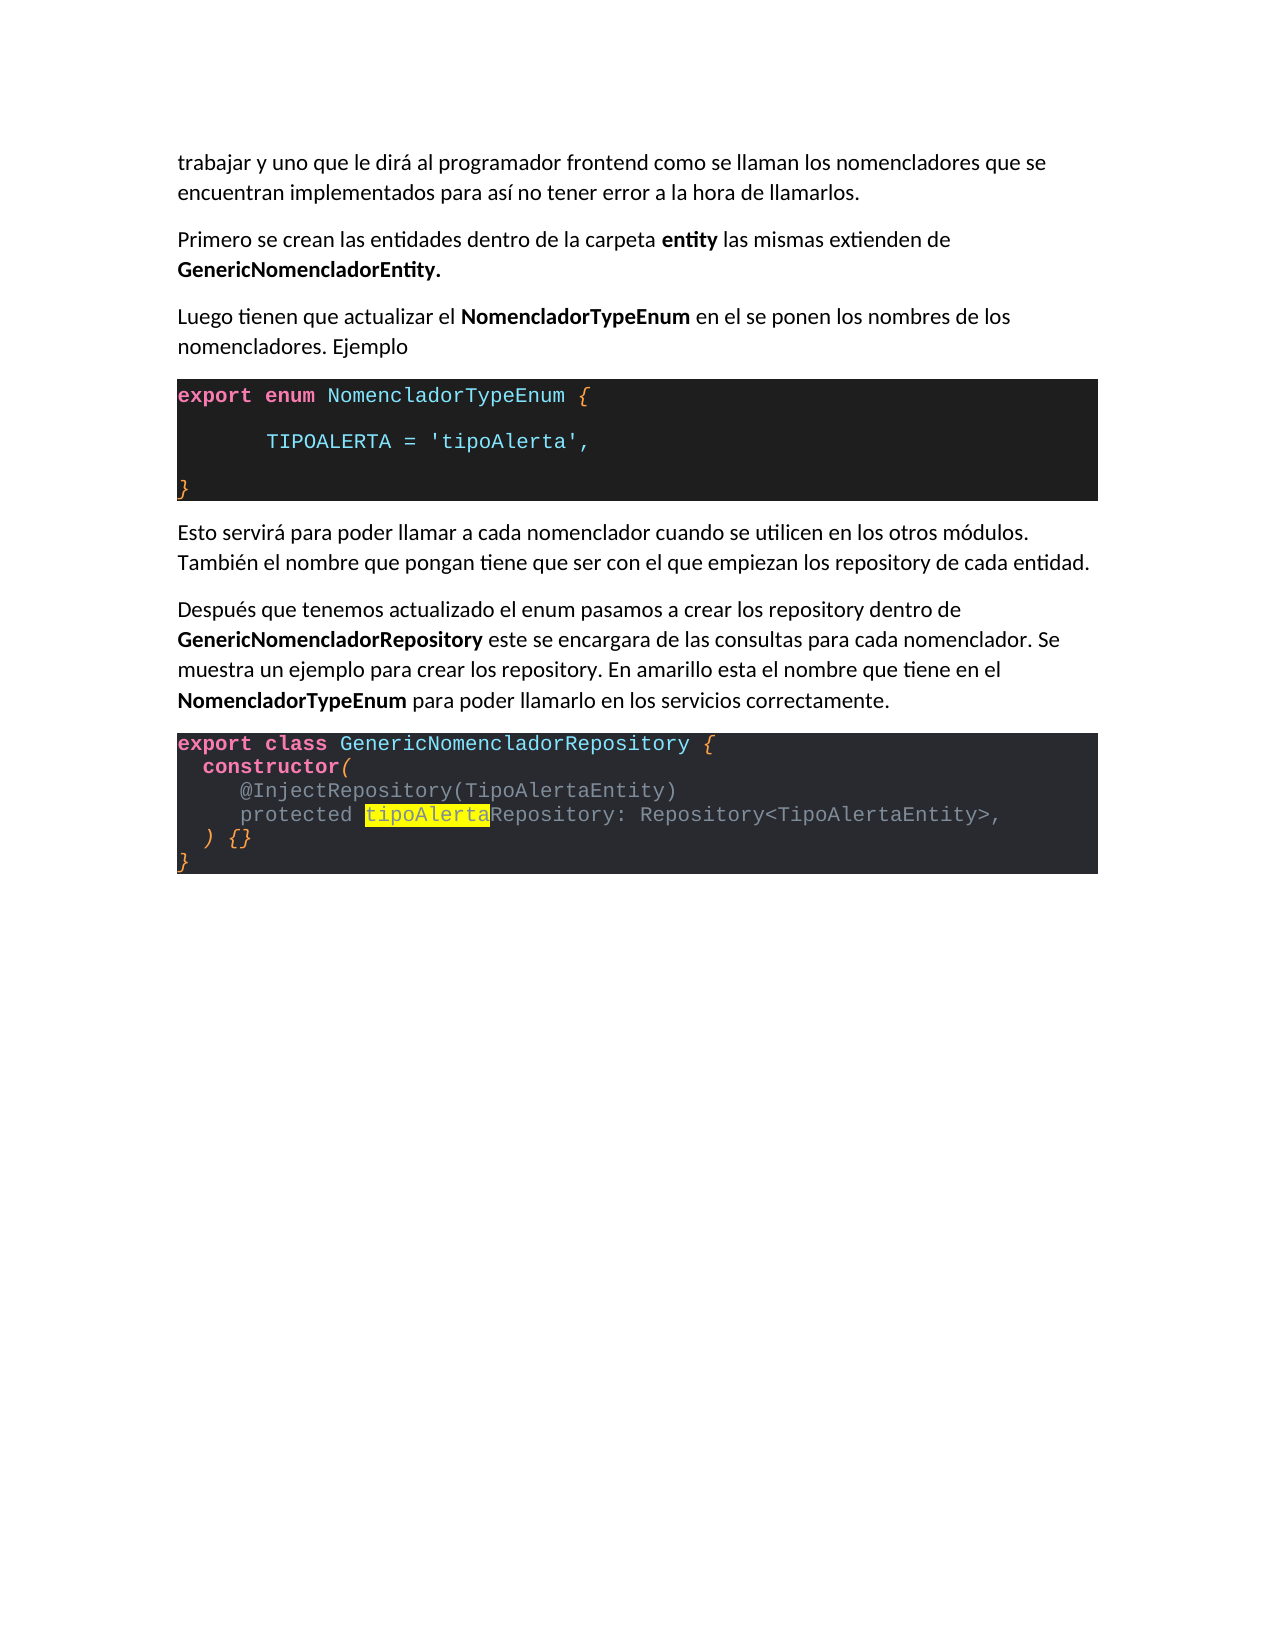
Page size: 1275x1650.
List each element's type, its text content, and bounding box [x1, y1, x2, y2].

text Luego tienen que actualizar el NomencladorTypeEnum en el se ponen los nombres de los nomencladores. Ejemplo [177, 302, 1098, 360]
text Después que tenemos actualizado el enum pasamos a crear los repository dentro de GenericNomencladorRepository este se encargara de las consultas para cada nomenclador. Se muestra un ejemplo para crear los repository. En amarillo esta el nombre que tiene en el NomencladorTypeEnum para poder llamarlo en los servicios correctamente. [177, 595, 1098, 714]
text } [177, 851, 1098, 874]
text TIPOALERTA = 'tipoAlerta', [177, 425, 1098, 455]
text export enum NomencladorTypeEnum { [177, 379, 1098, 408]
text Esto servirá para poder llamar a cada nomenclador cuando se utilicen en los otros módulos. También el nombre que pongan tiene que ser con el que empiezan los repository de cada entidad. [177, 518, 1098, 576]
text } [177, 472, 1098, 501]
text @InjectRepository(TipoAlertaEntity) protected tipoAlertaRepository: Repository<TipoAlertaEntity>, ) {} [177, 780, 1098, 851]
text export class GenericNomencladorRepository { constructor( [177, 733, 1098, 780]
text Primero se crean las entidades dentro de la carpeta entity las mismas extienden de GenericNomencladorEntity. [177, 225, 1098, 283]
